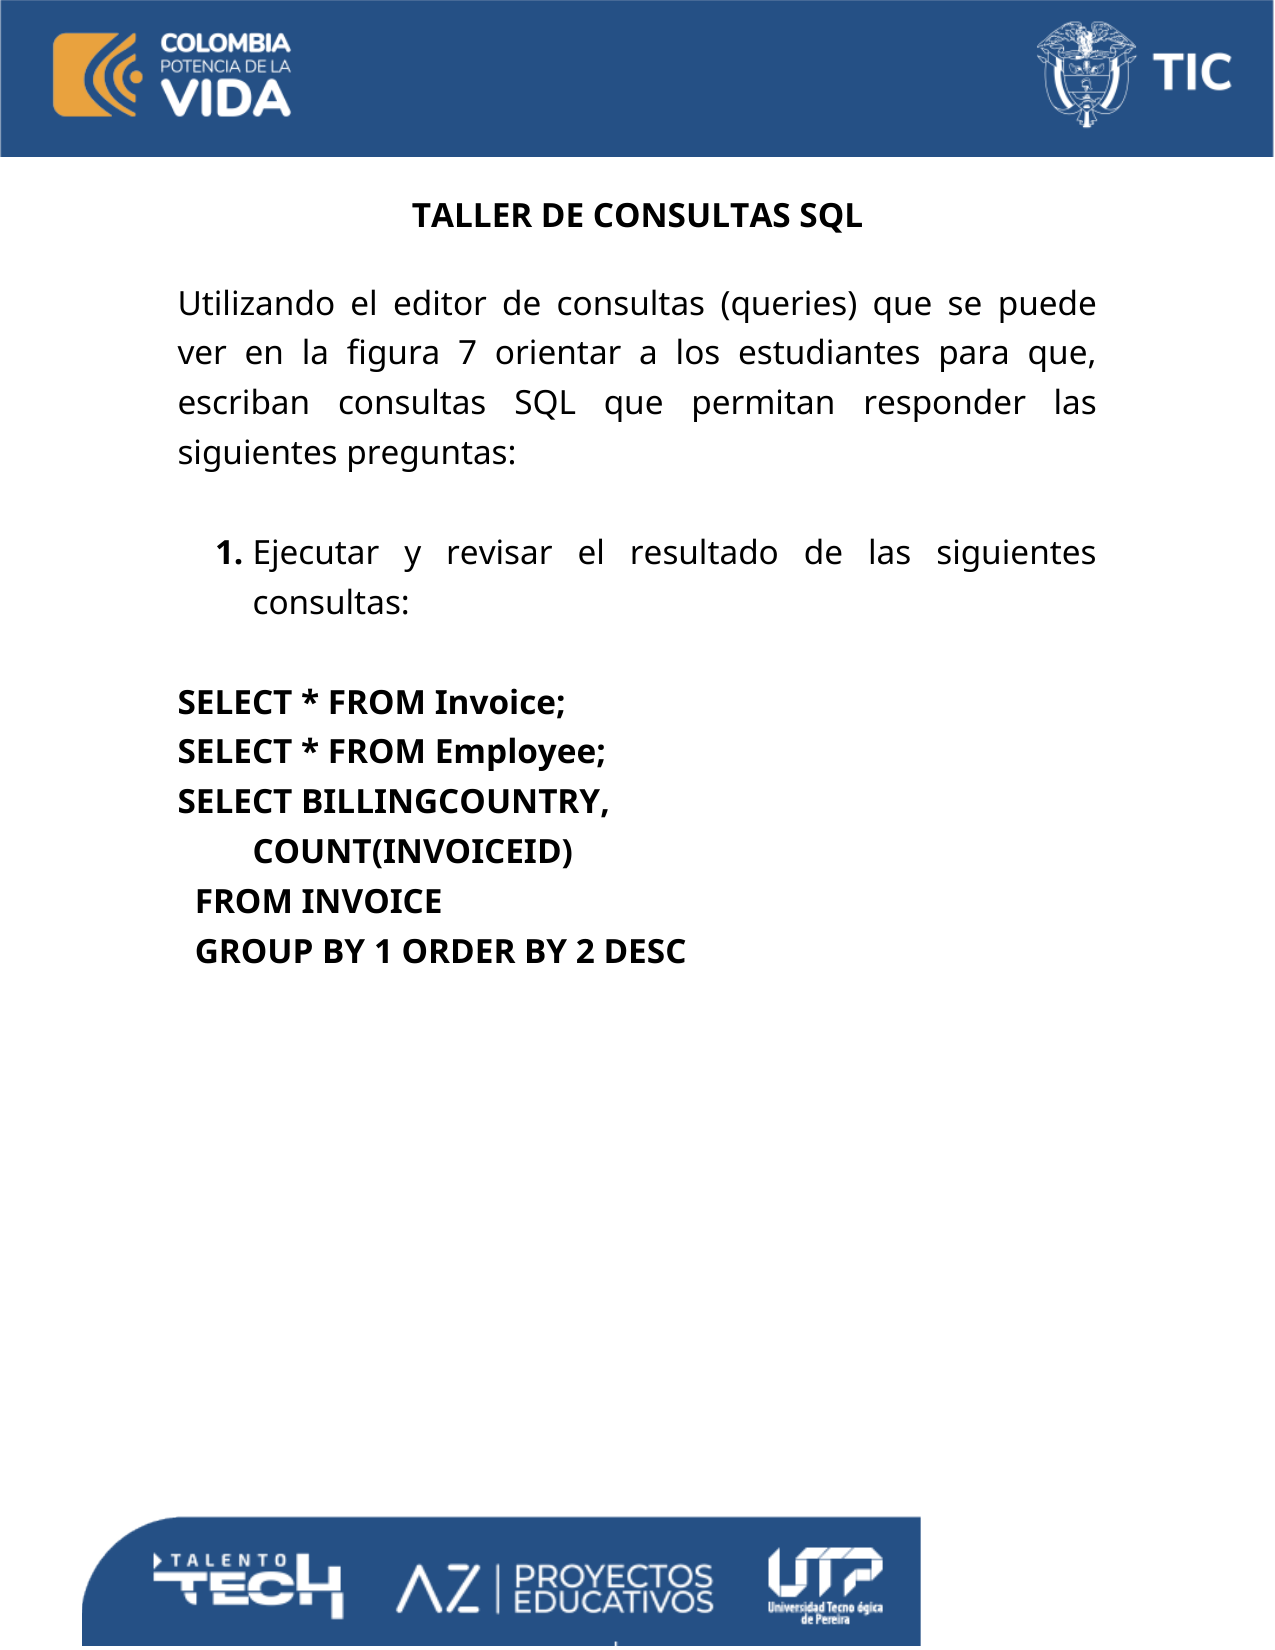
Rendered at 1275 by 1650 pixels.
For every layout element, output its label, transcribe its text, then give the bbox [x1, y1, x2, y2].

text FROM INVOICE [177, 878, 1098, 923]
text SELECT BILLINGCOUNTRY, [177, 778, 1098, 824]
text SELECT * FROM Invoice; [177, 678, 1098, 724]
picture [0, 0, 1274, 157]
list Ejecutar y revisar el resultado de las siguientes consultas: [215, 529, 1098, 624]
text Utilizando el editor de consultas (queries) que se puede ver en la figura 7 orientar a los estudiantes para que, escriban consultas SQL que permitan responder las siguientes preguntas: [177, 279, 1098, 474]
text SELECT * FROM Employee; [177, 728, 1098, 774]
text GROUP BY 1 ORDER BY 2 DESC [177, 928, 1098, 973]
text COUNT(INVOICEID) [177, 828, 1098, 873]
text TALLER DE CONSULTAS SQL [177, 192, 1098, 237]
picture [82, 1516, 921, 1646]
